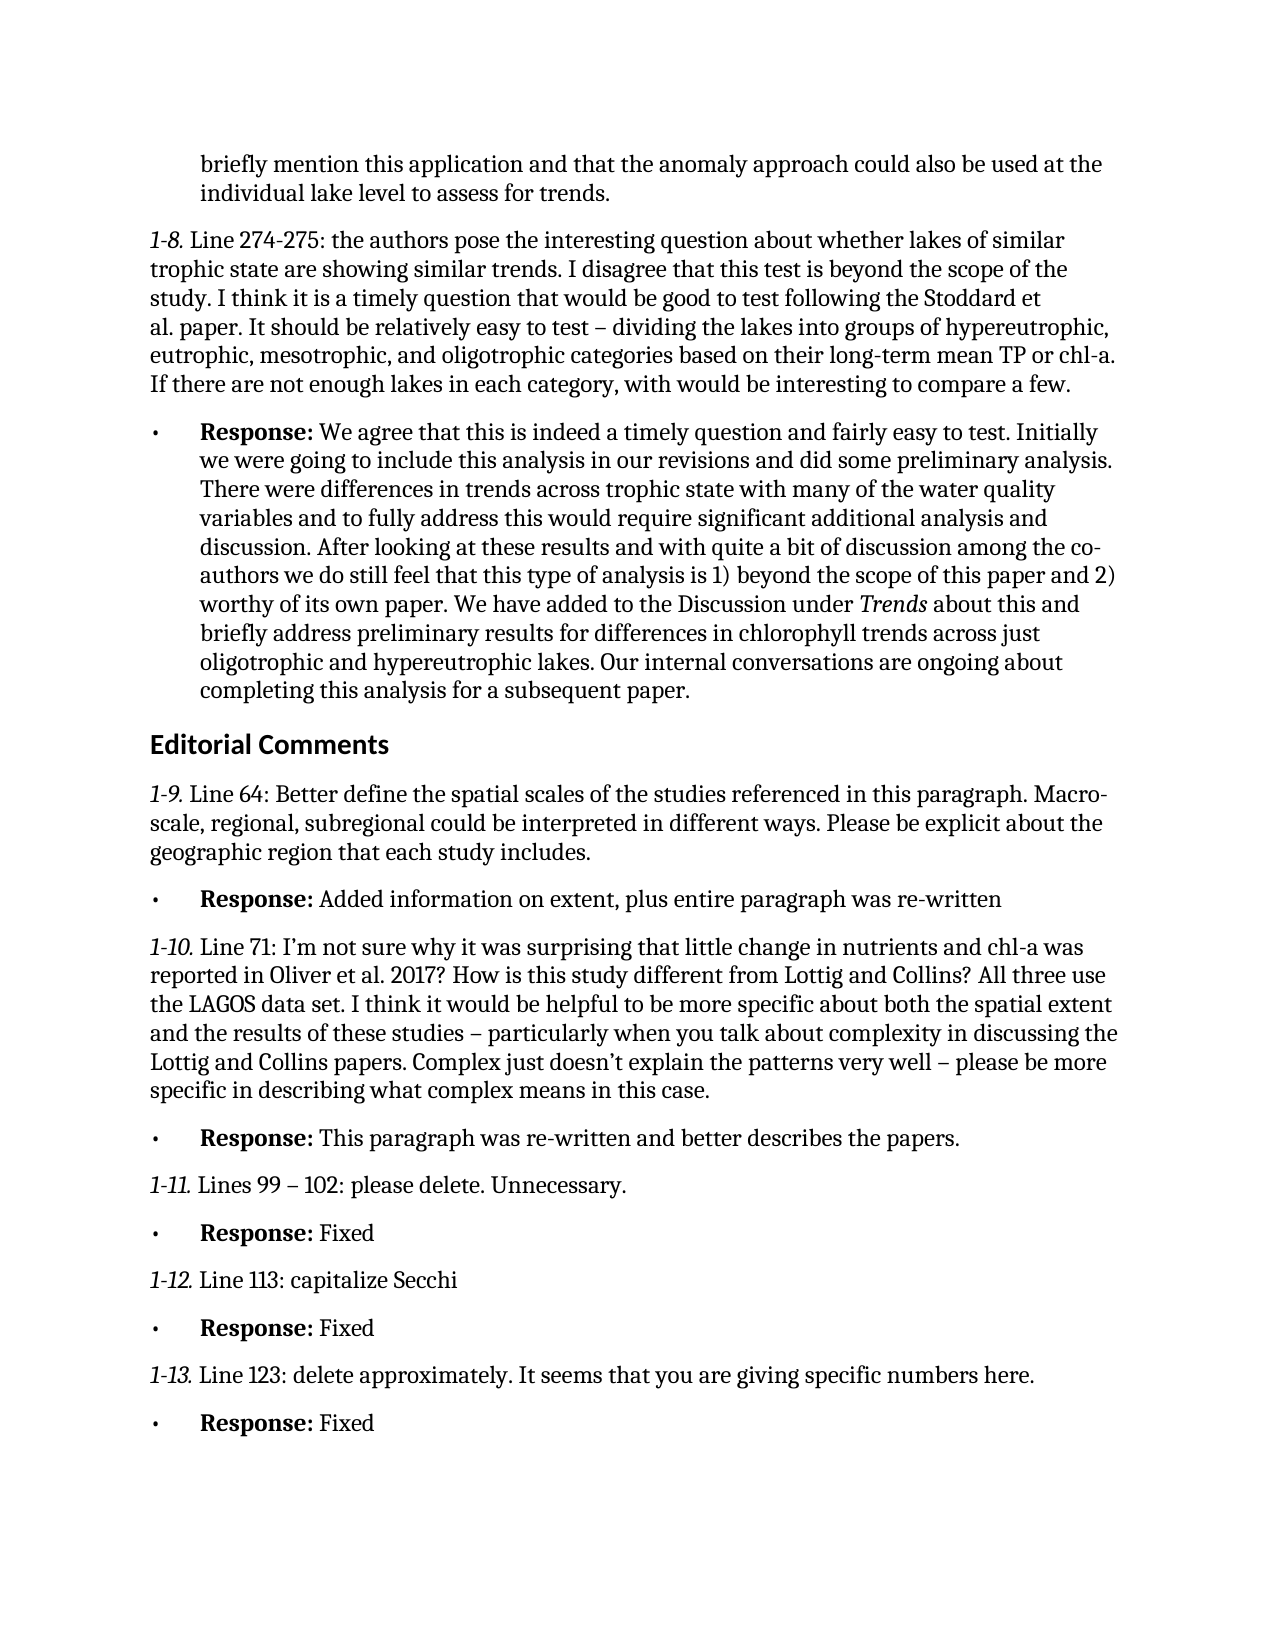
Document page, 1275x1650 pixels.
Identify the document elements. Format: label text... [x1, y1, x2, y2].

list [150, 150, 1125, 207]
subtitle Editorial Comments [150, 726, 1125, 761]
list Response: Added information on extent, plus entire paragraph was re-written [150, 885, 1125, 914]
list Response: Fixed [150, 1314, 1125, 1343]
list Response: Fixed [150, 1219, 1125, 1248]
text 1-8. Line 274-275: the authors pose the interesting question about whether lakes of similar trophic state are showing similar trends. I disagree that this test is beyond the scope of the study. I think it is a timely question that would be good to test following the Stoddard et al. paper. It should be relatively easy to test – dividing the lakes into groups of hypereutrophic, eutrophic, mesotrophic, and oligotrophic categories based on their long-term mean TP or chl-a. If there are not enough lakes in each category, with would be interesting to compare a few. [150, 226, 1125, 399]
text 1-10. Line 71: I’m not sure why it was surprising that little change in nutrients and chl-a was reported in Oliver et al. 2017? How is this study different from Lottig and Collins? All three use the LAGOS data set. I think it would be helpful to be more specific about both the spatial extent and the results of these studies – particularly when you talk about complexity in discussing the Lottig and Collins papers. Complex just doesn’t explain the patterns very well – please be more specific in describing what complex means in this case. [150, 933, 1125, 1105]
list Response: Fixed [150, 1409, 1125, 1438]
list Response: This paragraph was re-written and better describes the papers. [150, 1124, 1125, 1153]
list Response: We agree that this is indeed a timely question and fairly easy to test. Initially we were going to include this analysis in our revisions and did some preliminary analysis. There were differences in trends across trophic state with many of the water quality variables and to fully address this would require significant additional analysis and discussion. After looking at these results and with quite a bit of discussion among the co-authors we do still feel that this type of analysis is 1) beyond the scope of this paper and 2) worthy of its own paper. We have added to the Discussion under Trends about this and briefly address preliminary results for differences in chlorophyll trends across just oligotrophic and hypereutrophic lakes. Our internal conversations are ongoing about completing this analysis for a subsequent paper. [150, 417, 1125, 705]
text 1-11. Lines 99 – 102: please delete. Unnecessary. [150, 1171, 1125, 1200]
text 1-12. Line 113: capitalize Secchi [150, 1266, 1125, 1295]
text 1-13. Line 123: delete approximately. It seems that you are giving specific numbers here. [150, 1361, 1125, 1390]
text 1-9. Line 64: Better define the spatial scales of the studies referenced in this paragraph. Macro-scale, regional, subregional could be interpreted in different ways. Please be explicit about the geographic region that each study includes. [150, 780, 1125, 866]
